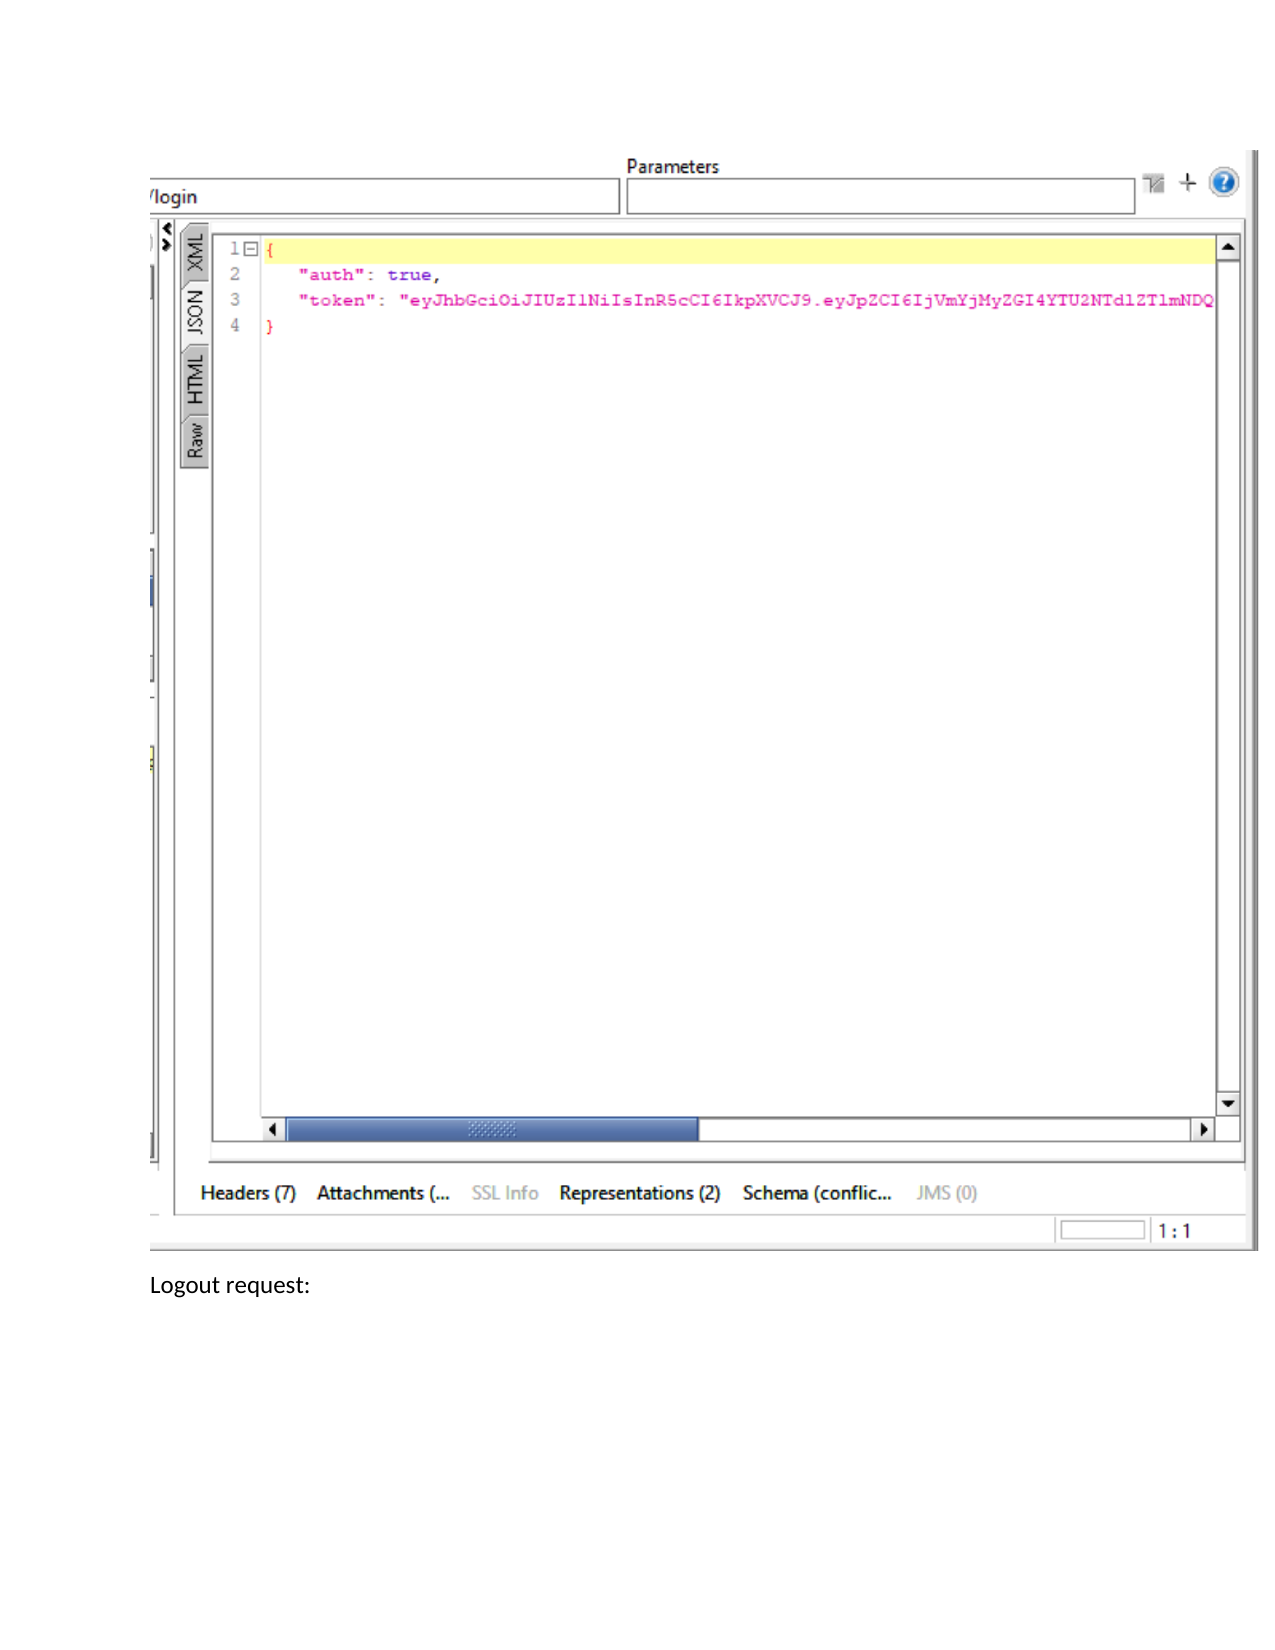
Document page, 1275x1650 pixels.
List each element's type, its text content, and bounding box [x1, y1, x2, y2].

picture [150, 150, 1259, 1251]
text Logout request: [150, 1269, 1125, 1299]
